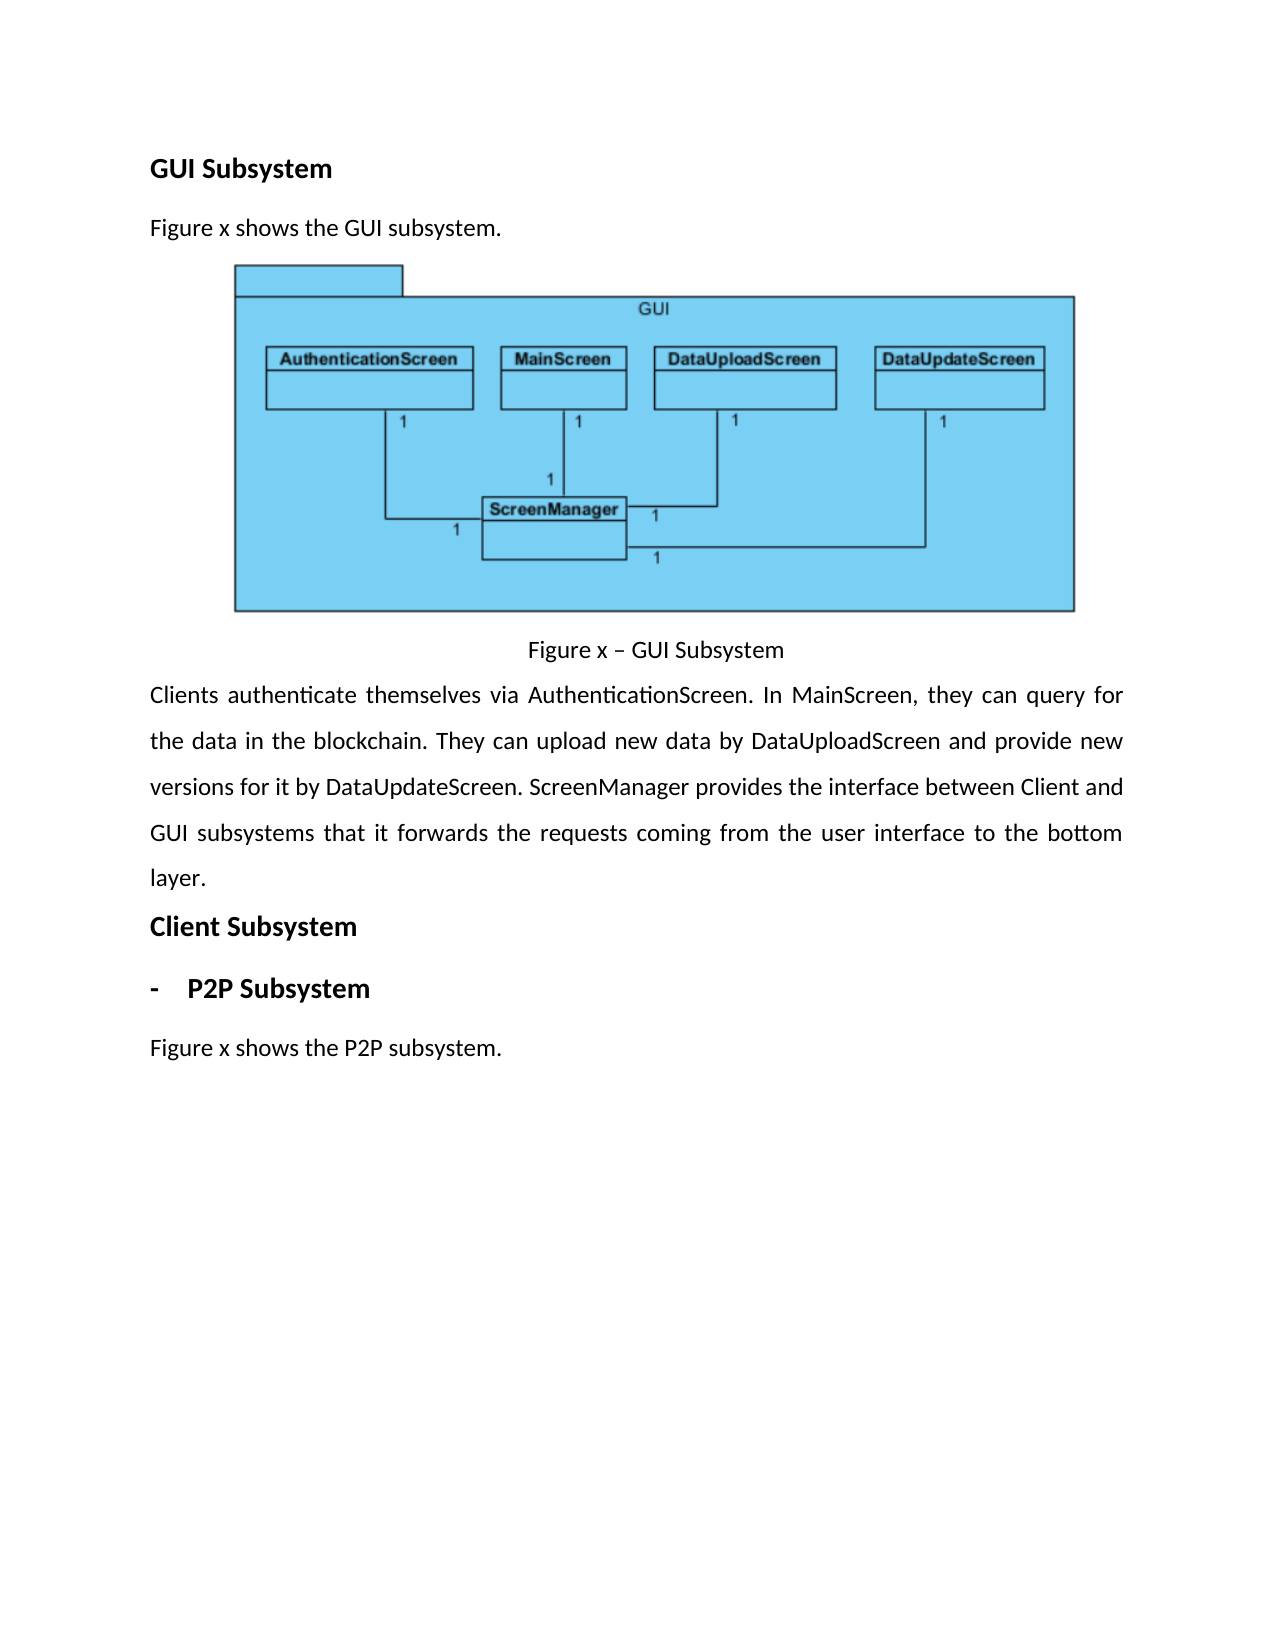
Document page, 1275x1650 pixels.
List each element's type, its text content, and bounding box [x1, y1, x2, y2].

text Figure x shows the P2P subsystem. [150, 1032, 1125, 1062]
text Clients authenticate themselves via AuthenticationScreen. In MainScreen, they can query for the data in the blockchain. They can upload new data by DataUploadScreen and provide new versions for it by DataUpdateScreen. ScreenManager provides the interface between Client and GUI subsystems that it forwards the requests coming from the user interface to the bottom layer. [150, 680, 1125, 893]
list P2P Subsystem [150, 970, 1125, 1006]
text Figure x – GUI Subsystem [187, 634, 1125, 664]
text Figure x shows the GUI subsystem. [150, 212, 1125, 242]
text GUI Subsystem [150, 150, 1125, 186]
picture [227, 257, 1086, 620]
text Client Subsystem [150, 908, 1125, 944]
